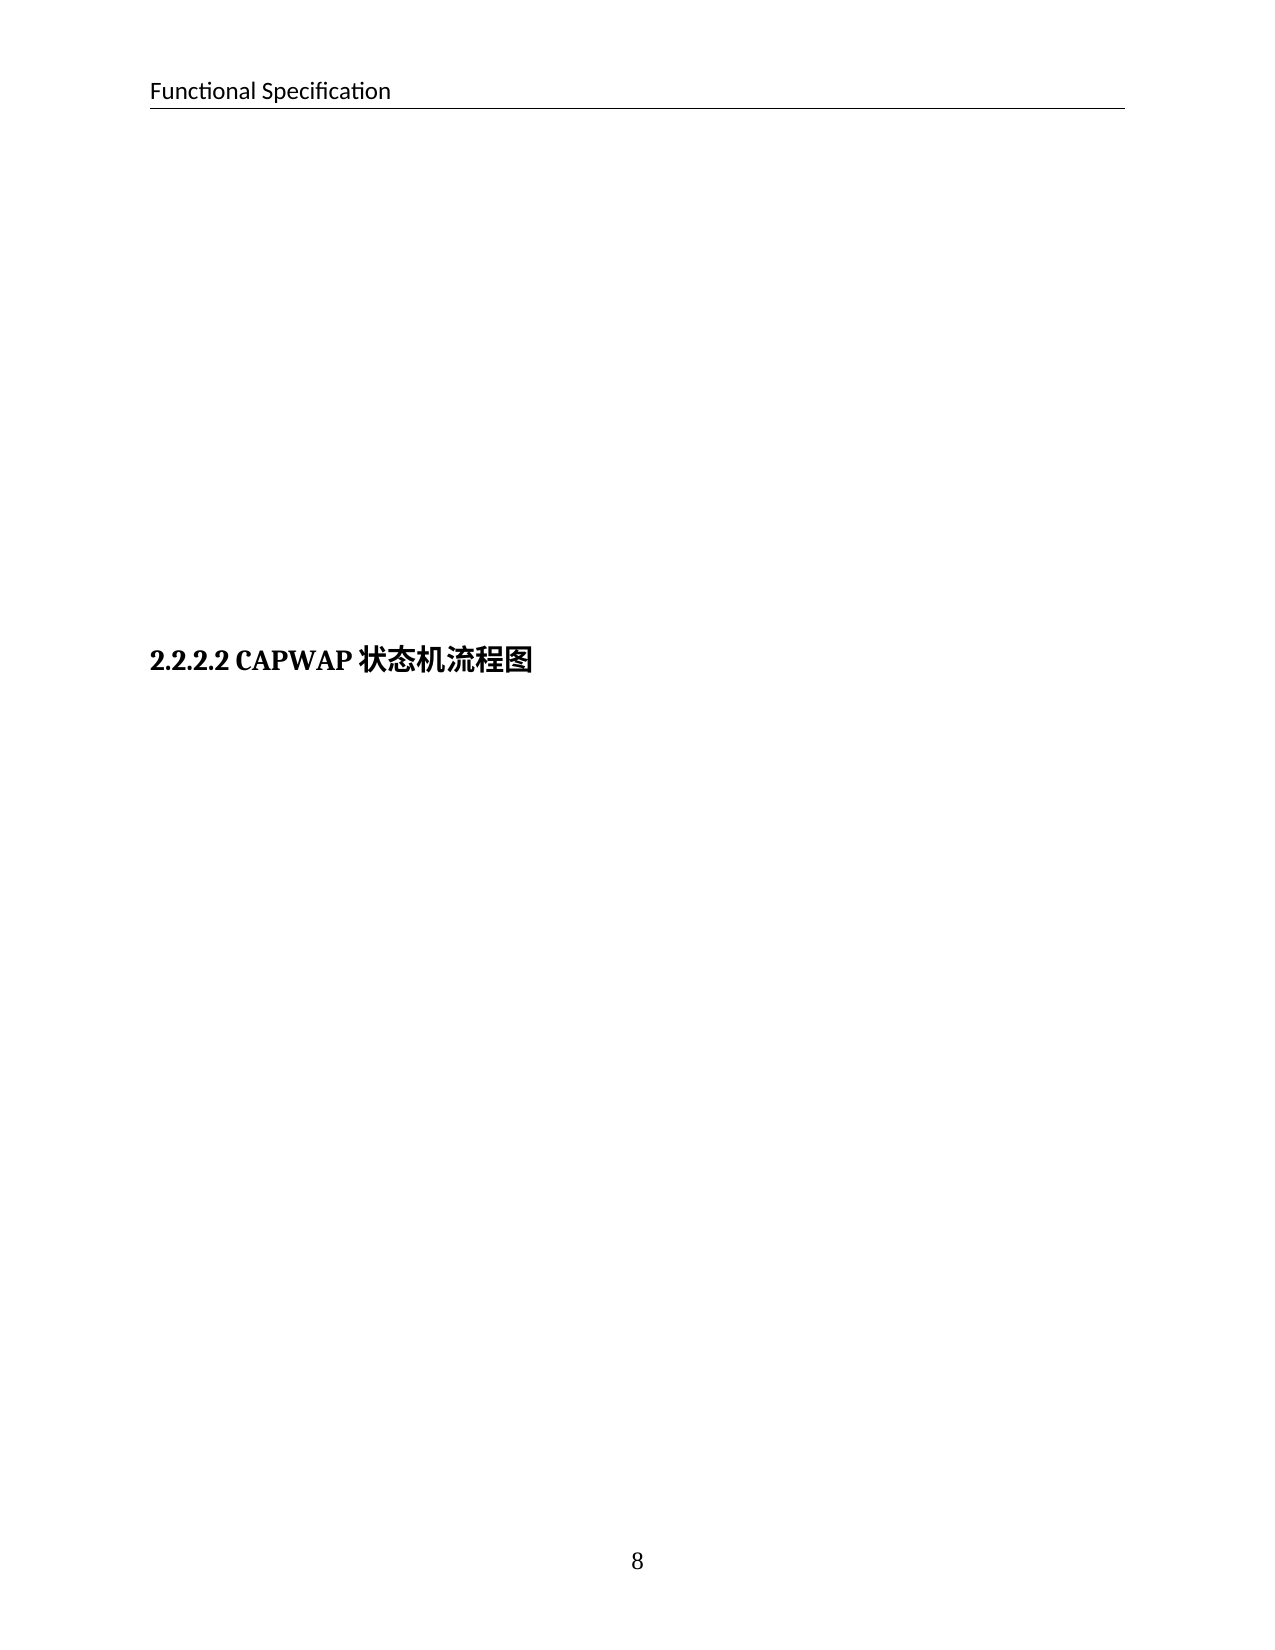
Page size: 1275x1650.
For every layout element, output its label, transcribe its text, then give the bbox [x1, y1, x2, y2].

subtitle 2.2.2.2 CAPWAP状态机流程图 [150, 637, 1125, 679]
